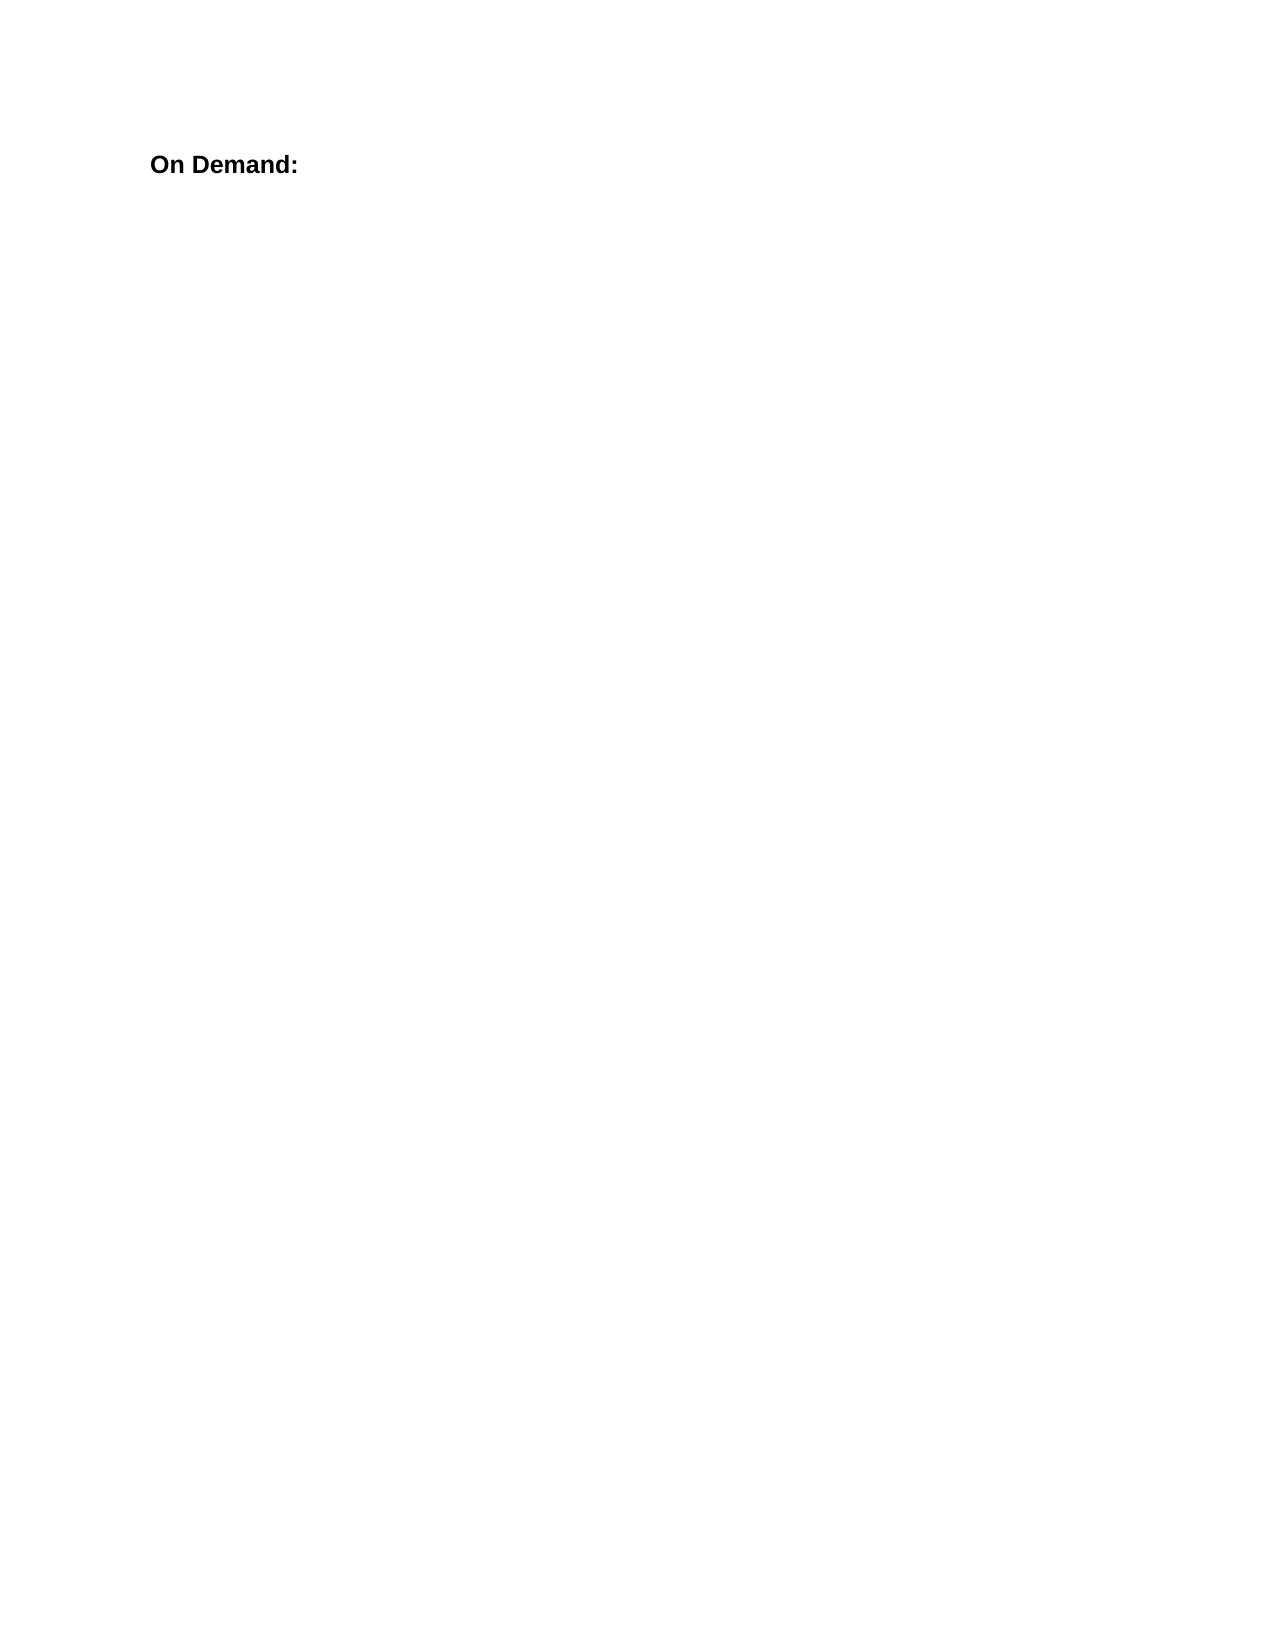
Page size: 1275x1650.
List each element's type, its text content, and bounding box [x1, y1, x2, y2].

text On Demand: [150, 150, 1125, 179]
